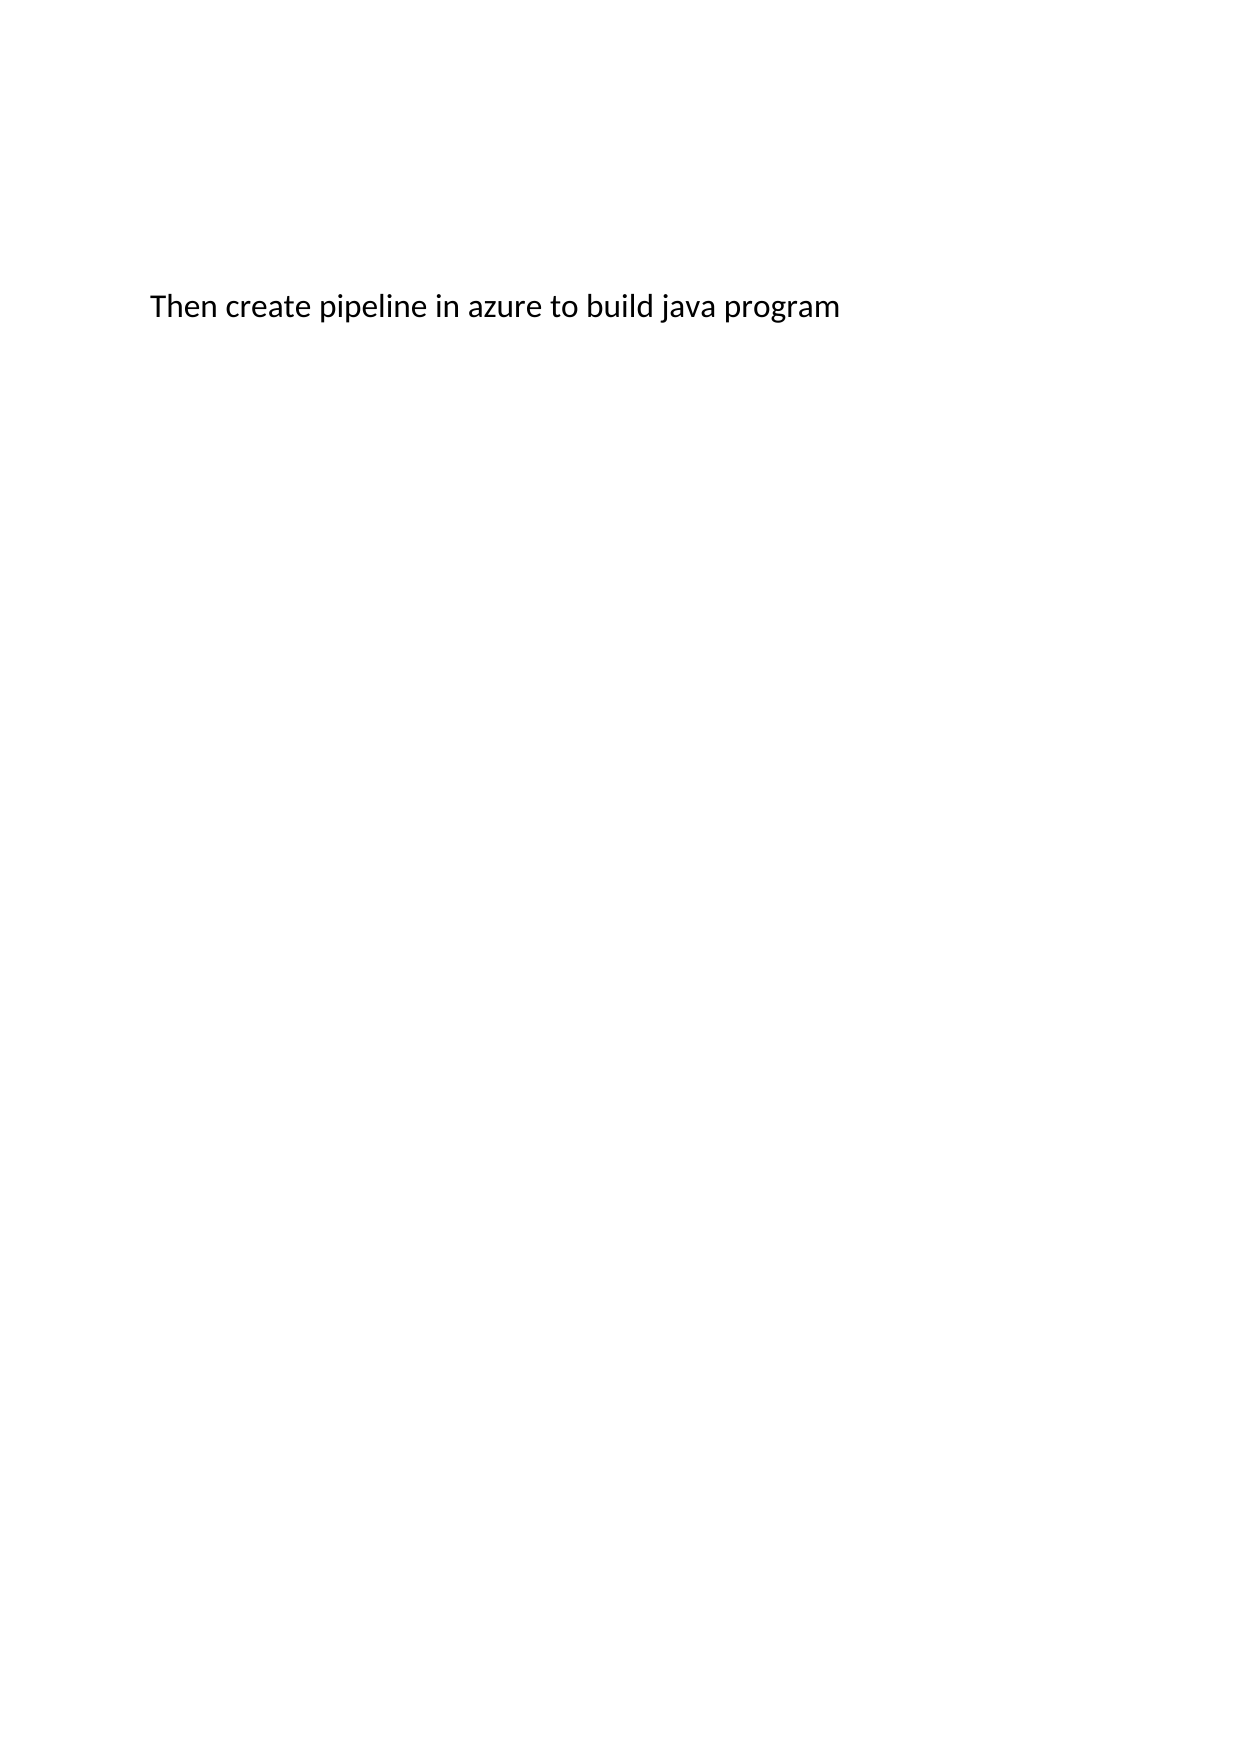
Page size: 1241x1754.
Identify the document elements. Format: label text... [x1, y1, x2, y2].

text Then create pipeline in azure to build java program [150, 285, 1090, 326]
